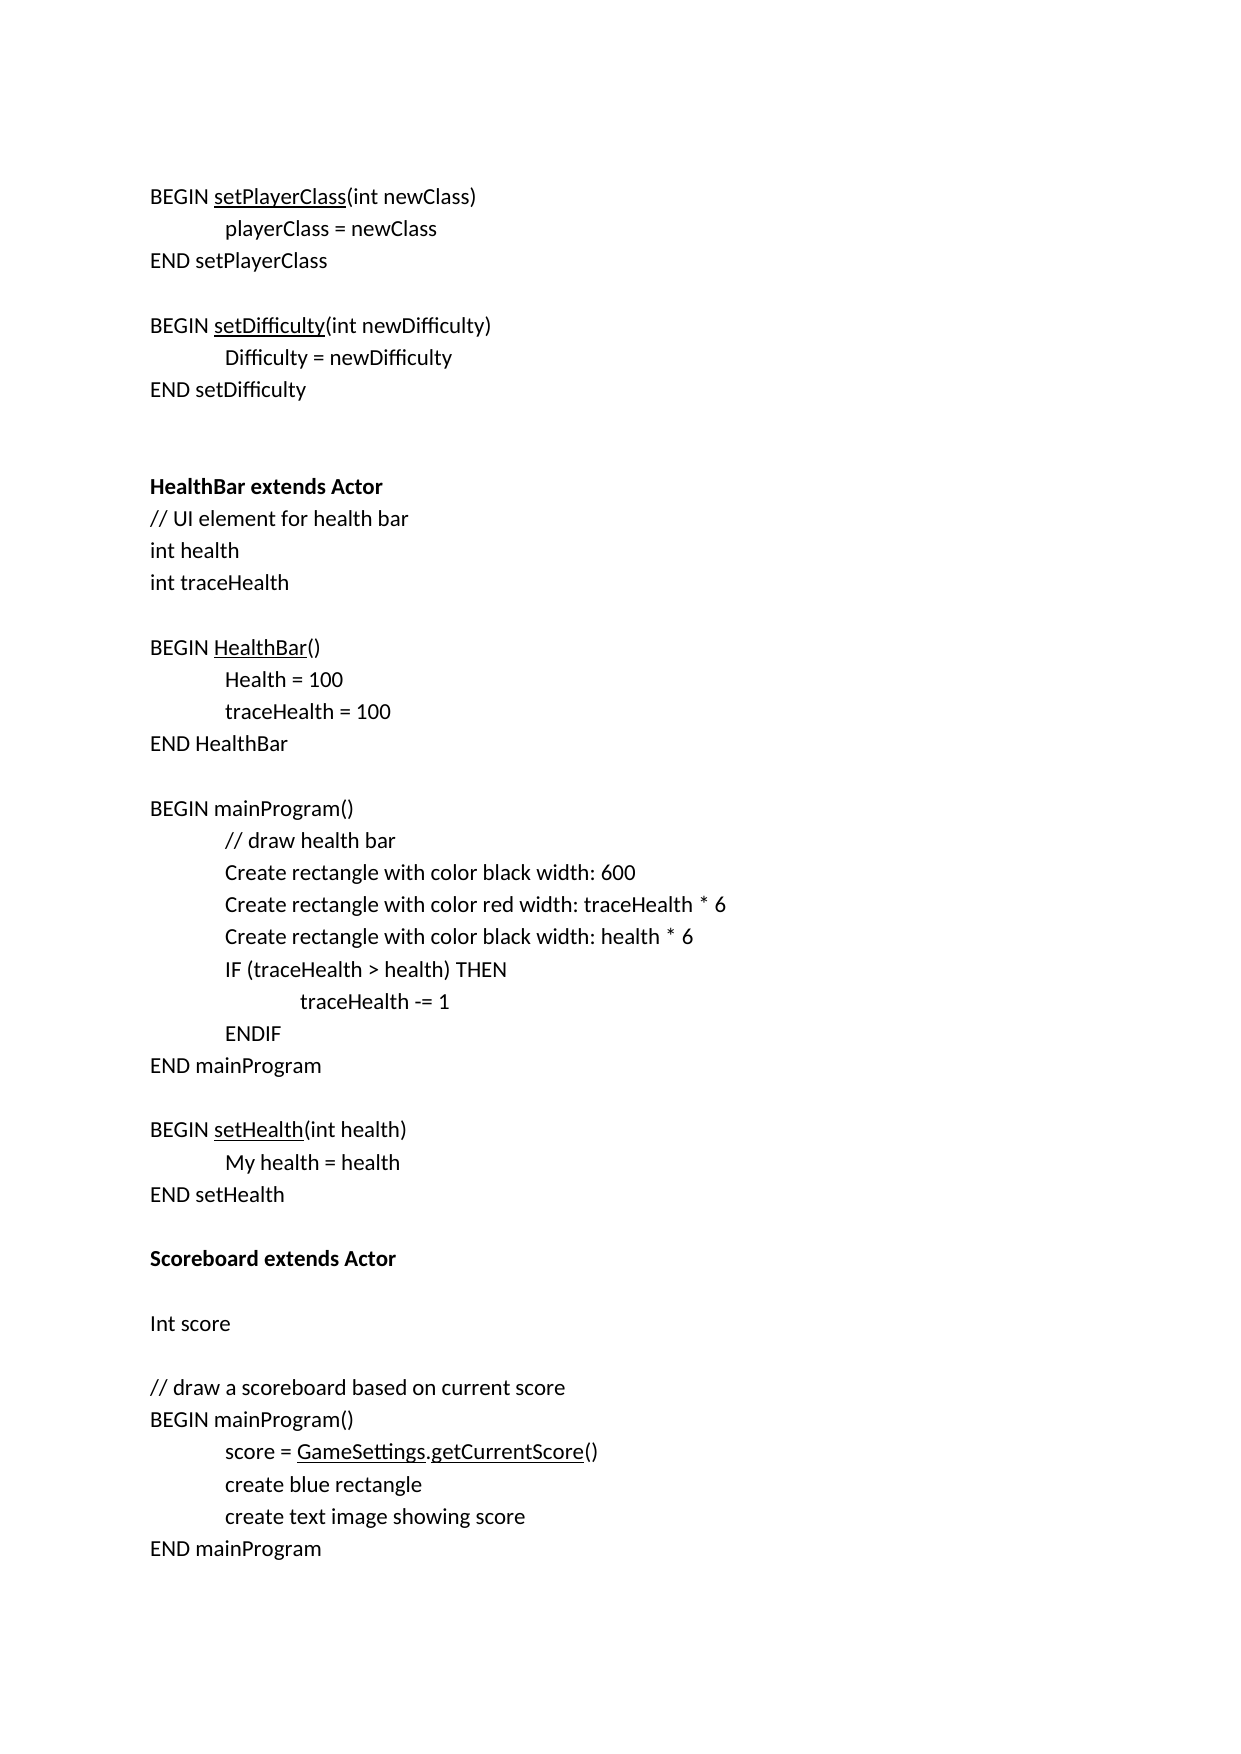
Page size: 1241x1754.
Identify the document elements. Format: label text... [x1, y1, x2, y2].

text BEGIN HealthBar() [150, 633, 1090, 661]
text Scoreboard extends Actor [150, 1244, 1090, 1272]
text My health = health [150, 1148, 1090, 1176]
text traceHealth = 100 [150, 697, 1090, 725]
text Create rectangle with color black width: health * 6 [150, 922, 1090, 951]
text score = GameSettings.getCurrentScore() [150, 1437, 1090, 1466]
text // draw a scoreboard based on current score [150, 1373, 1090, 1401]
text Health = 100 [150, 665, 1090, 693]
text BEGIN setDifficulty(int newDifficulty) [150, 311, 1090, 339]
text Int score [150, 1309, 1090, 1337]
text BEGIN setPlayerClass(int newClass) [150, 182, 1090, 210]
text create text image showing score [150, 1502, 1090, 1530]
text // UI element for health bar [150, 504, 1090, 532]
text HealthBar extends Actor [150, 472, 1090, 500]
text BEGIN setHealth(int health) [150, 1116, 1090, 1144]
text BEGIN mainProgram() [150, 1405, 1090, 1433]
text BEGIN mainProgram() [150, 794, 1090, 822]
text Difficulty = newDifficulty [150, 343, 1090, 371]
text traceHealth -= 1 [150, 987, 1090, 1015]
text ENDIF [150, 1019, 1090, 1047]
text END setDifficulty [150, 375, 1090, 403]
text int health [150, 536, 1090, 564]
text END HealthBar [150, 729, 1090, 757]
text playerClass = newClass [150, 214, 1090, 242]
text Create rectangle with color red width: traceHealth * 6 [150, 890, 1090, 918]
text IF (traceHealth > health) THEN [150, 955, 1090, 983]
text END mainProgram [150, 1051, 1090, 1079]
text Create rectangle with color black width: 600 [150, 858, 1090, 886]
text END setHealth [150, 1180, 1090, 1208]
text END setPlayerClass [150, 247, 1090, 274]
text // draw health bar [150, 826, 1090, 854]
text int traceHealth [150, 568, 1090, 596]
text END mainProgram [150, 1534, 1090, 1562]
text create blue rectangle [150, 1470, 1090, 1498]
